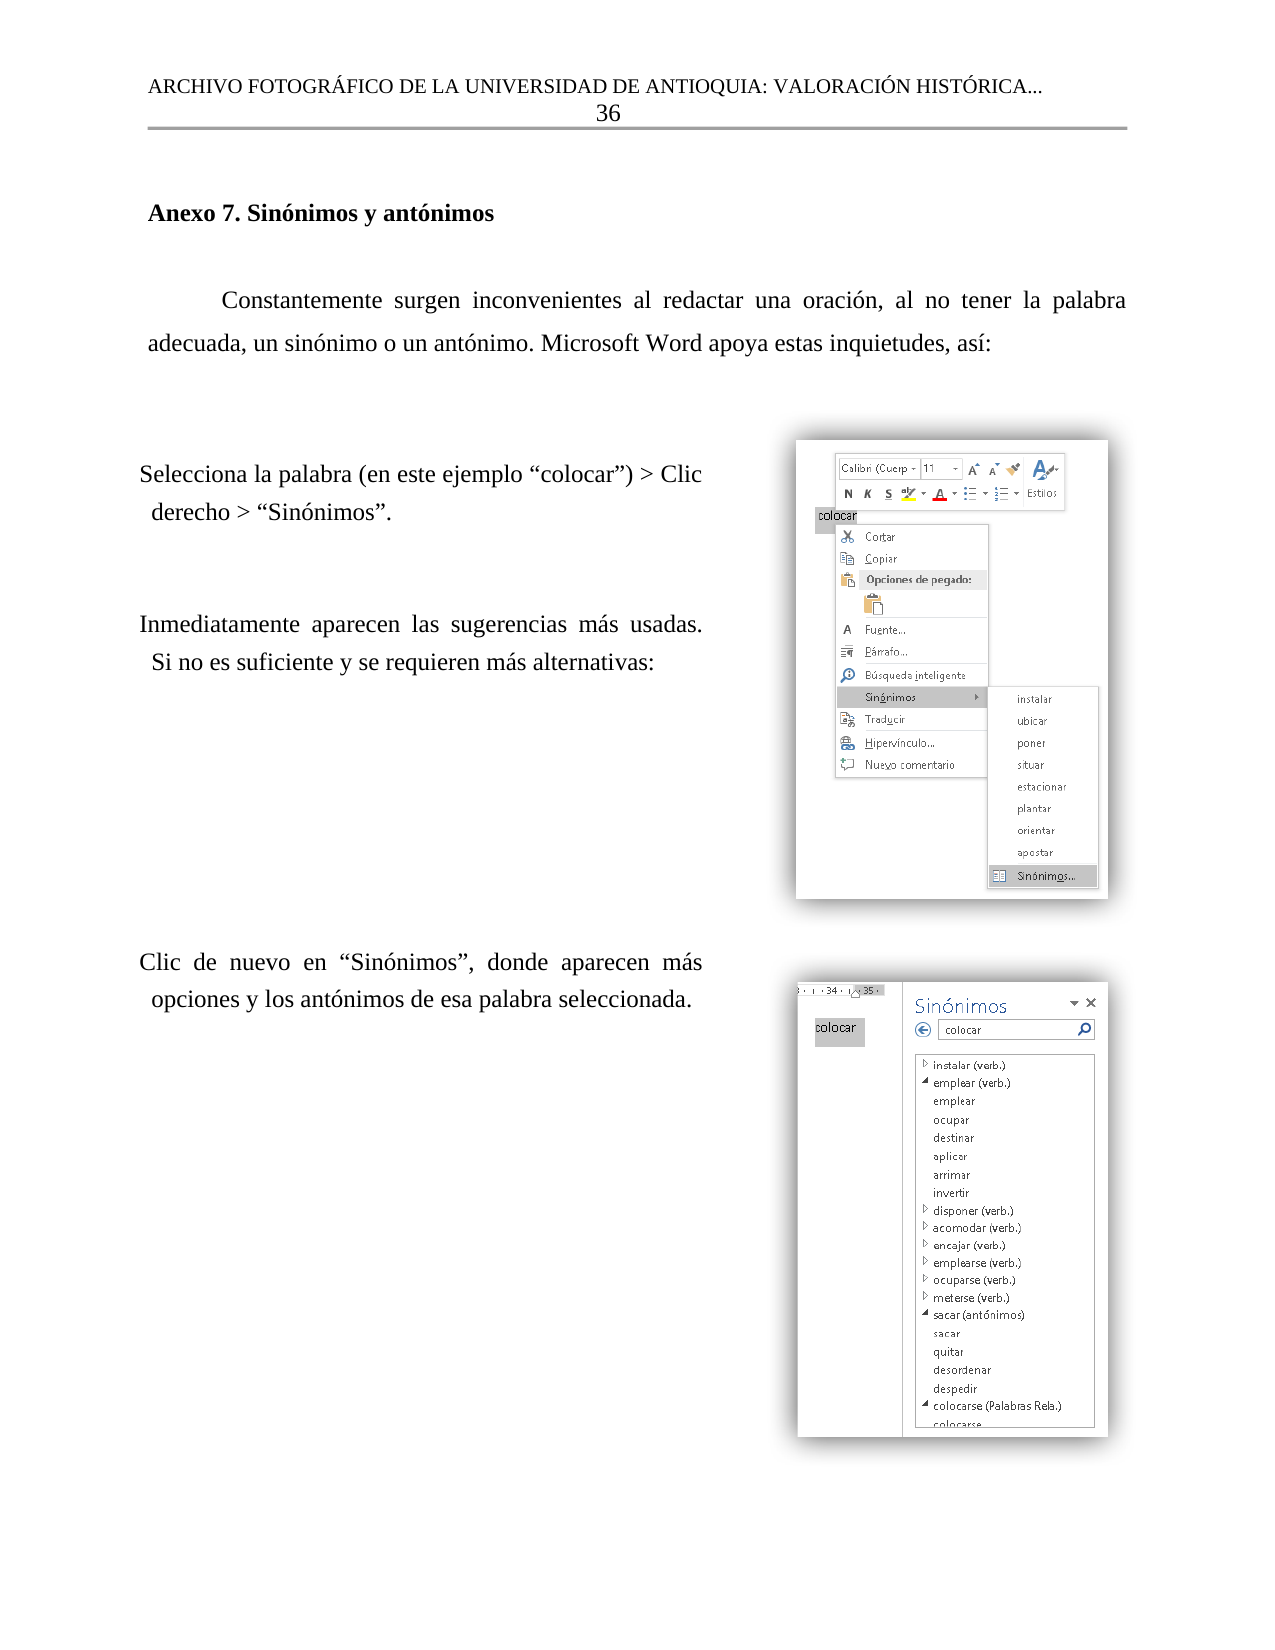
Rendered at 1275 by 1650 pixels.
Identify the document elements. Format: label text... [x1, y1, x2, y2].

text Constantemente surgen inconvenientes al redactar una oración, al no tener la palabra adecuada, un sinónimo o un antónimo. Microsoft Word apoya estas inquietudes, así: [148, 285, 1127, 357]
subtitle Anexo 7. Sinónimos y antónimos [148, 198, 1127, 227]
picture [796, 440, 1108, 899]
picture [797, 982, 1108, 1437]
